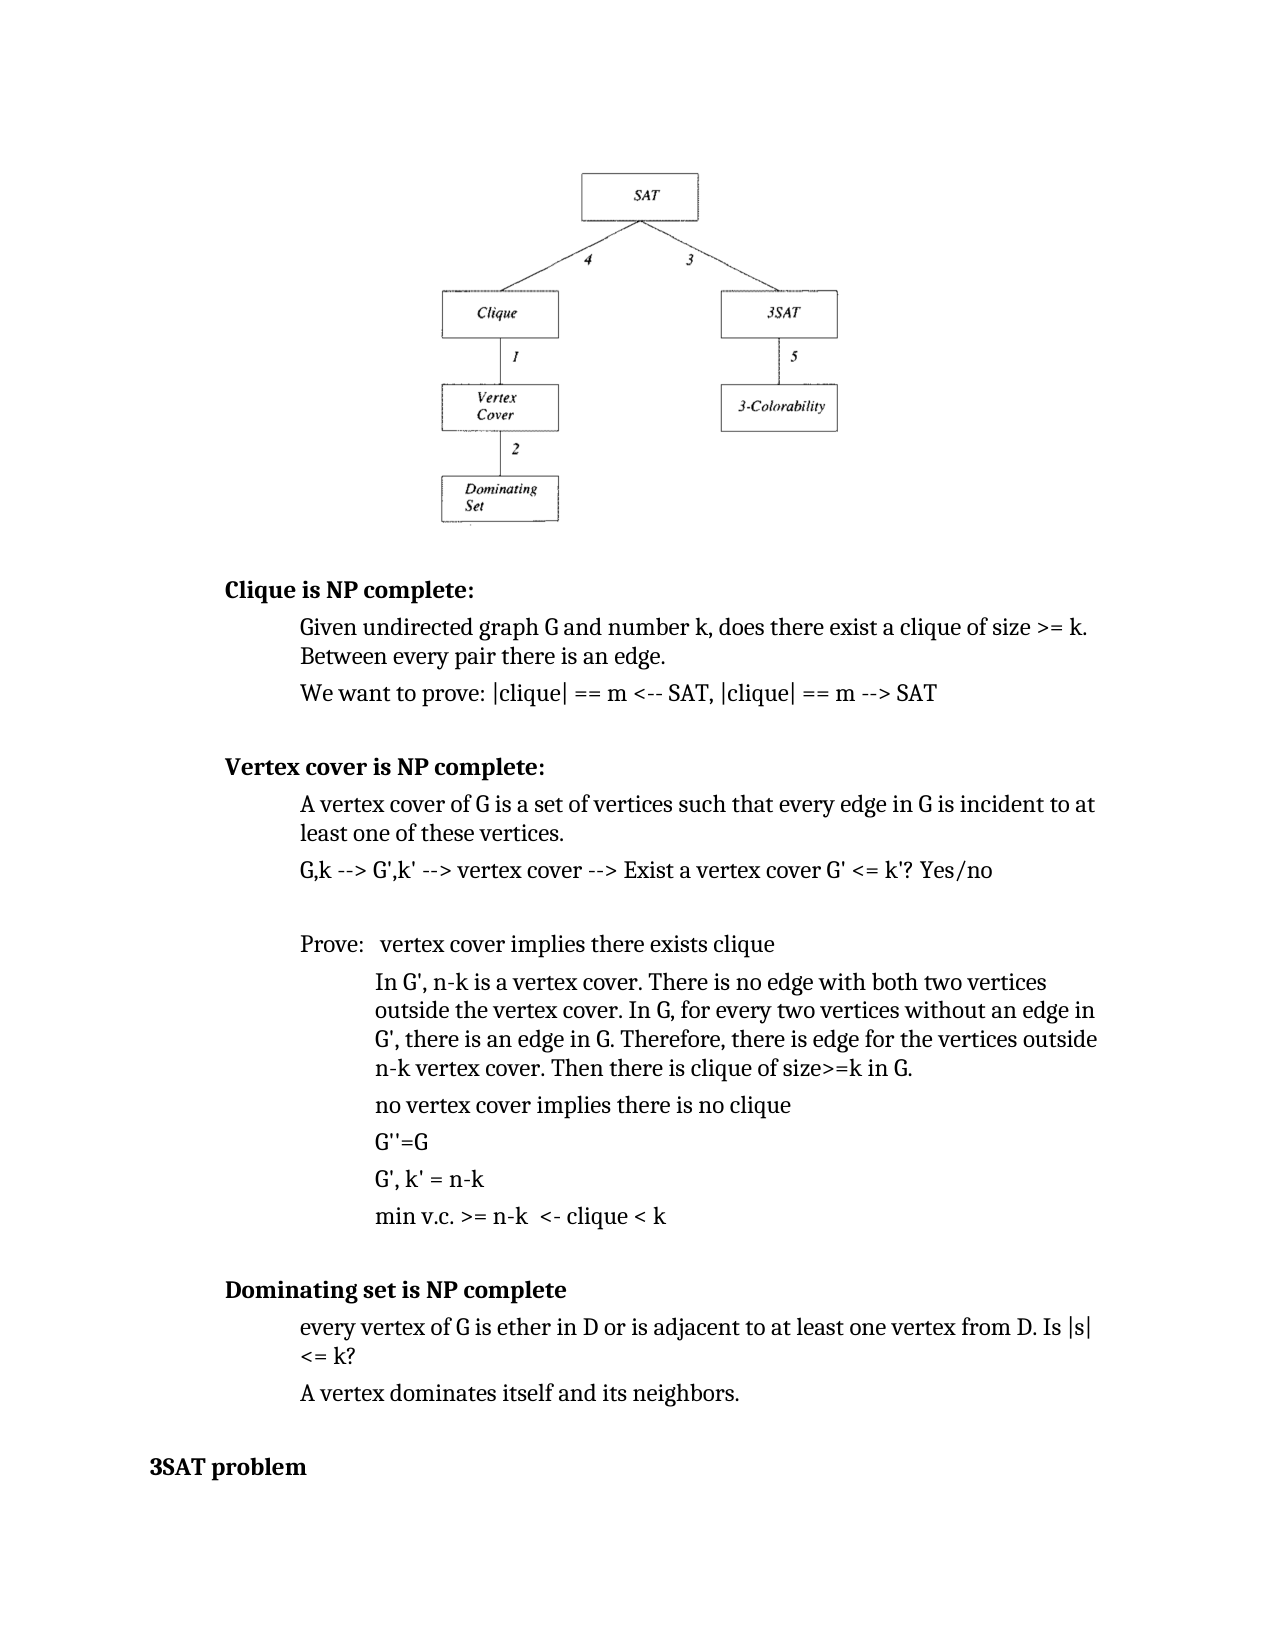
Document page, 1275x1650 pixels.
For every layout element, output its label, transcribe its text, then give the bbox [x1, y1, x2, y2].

text Prove: vertex cover implies there exists clique [225, 930, 1125, 959]
text G,k --> G',k' --> vertex cover --> Exist a vertex cover G' <= k'? Yes/no [225, 856, 1125, 885]
text G''=G [375, 1128, 1125, 1157]
text min v.c. >= n-k <- clique < k [375, 1202, 1125, 1231]
picture [421, 158, 854, 531]
text G', k' = n-k [375, 1165, 1125, 1194]
text A vertex dominates itself and its neighbors. [300, 1379, 1125, 1408]
text no vertex cover implies there is no clique [375, 1091, 1125, 1119]
text every vertex of G is ether in D or is adjacent to at least one vertex from D. Is |s| <= k? [300, 1313, 1125, 1371]
text Dominating set is NP complete [225, 1276, 1125, 1305]
text We want to prove: |clique| == m <-- SAT, |clique| == m --> SAT [300, 679, 1125, 708]
text Clique is NP complete: [225, 576, 1125, 605]
text Given undirected graph G and number k, does there exist a clique of size >= k. Between every pair there is an edge. [300, 613, 1125, 671]
text 3SAT problem [150, 1453, 1125, 1482]
text In G', n-k is a vertex cover. There is no edge with both two vertices outside the vertex cover. In G, for every two vertices without an edge in G', there is an edge in G. Therefore, there is edge for the vertices outside n-k vertex cover. Then there is clique of size>=k in G. [375, 967, 1125, 1082]
text Vertex cover is NP complete: [150, 753, 1125, 782]
text A vertex cover of G is a set of vertices such that every edge in G is incident to at least one of these vertices. [300, 790, 1125, 848]
